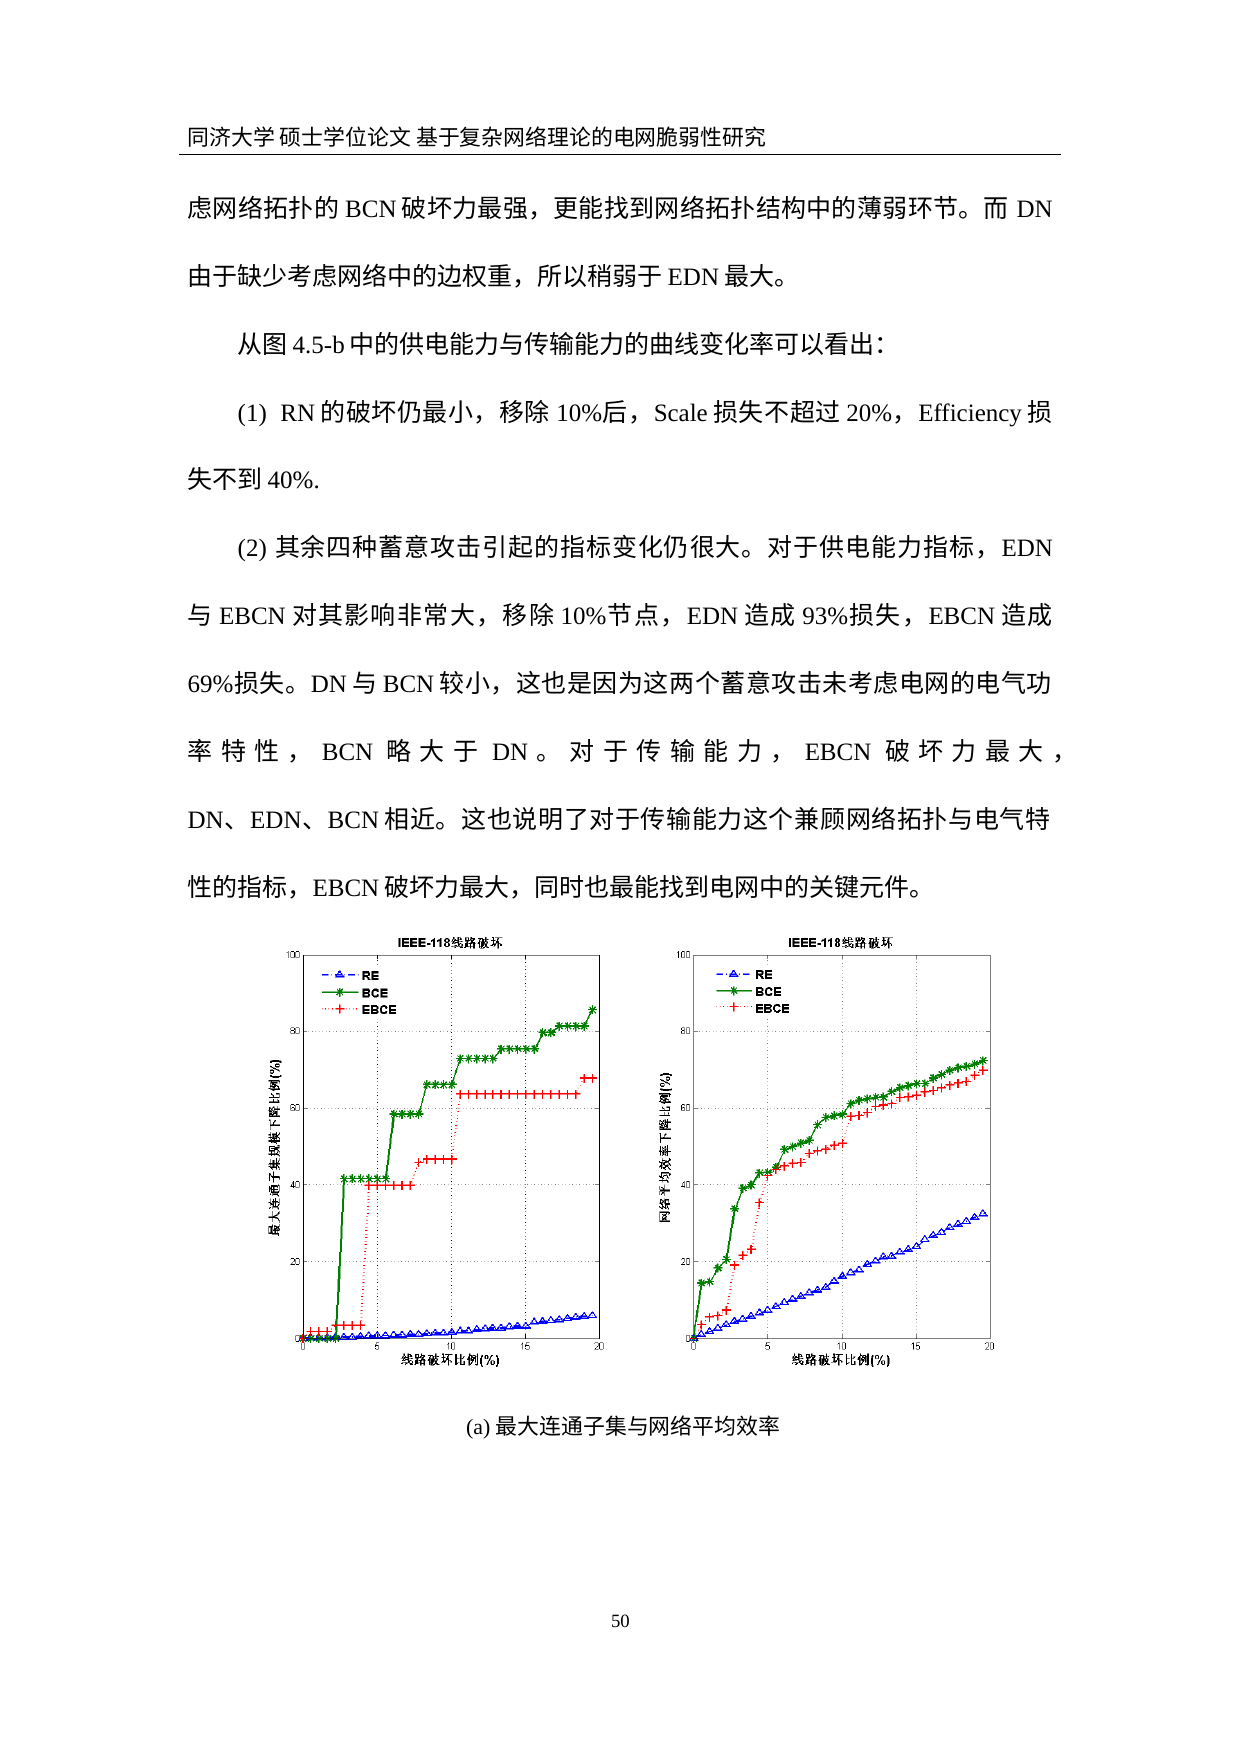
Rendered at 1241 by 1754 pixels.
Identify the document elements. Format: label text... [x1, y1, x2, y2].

text (1) RN的破坏仍最小，移除10%后，Scale损失不超过20%，Efficiency损失不到40%. [187, 376, 1053, 512]
text (a) 最大连通子集与网络平均效率 [187, 1407, 1053, 1441]
picture [187, 919, 1074, 1390]
text (2) 其余四种蓄意攻击引起的指标变化仍很大。对于供电能力指标，EDN与EBCN对其影响非常大，移除10%节点，EDN造成93%损失，EBCN造成69%损失。DN与BCN较小，这也是因为这两个蓄意攻击未考虑电网的电气功率特性，BCN略大于DN。对于传输能力，EBCN破坏力最大，DN、EDN、BCN相近。这也说明了对于传输能力这个兼顾网络拓扑与电气特性的指标，EBCN破坏力最大，同时也最能找到电网中的关键元件。 [187, 512, 1053, 919]
text 从图4.5-b中的供电能力与传输能力的曲线变化率可以看出： [187, 308, 1053, 376]
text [187, 172, 1053, 308]
